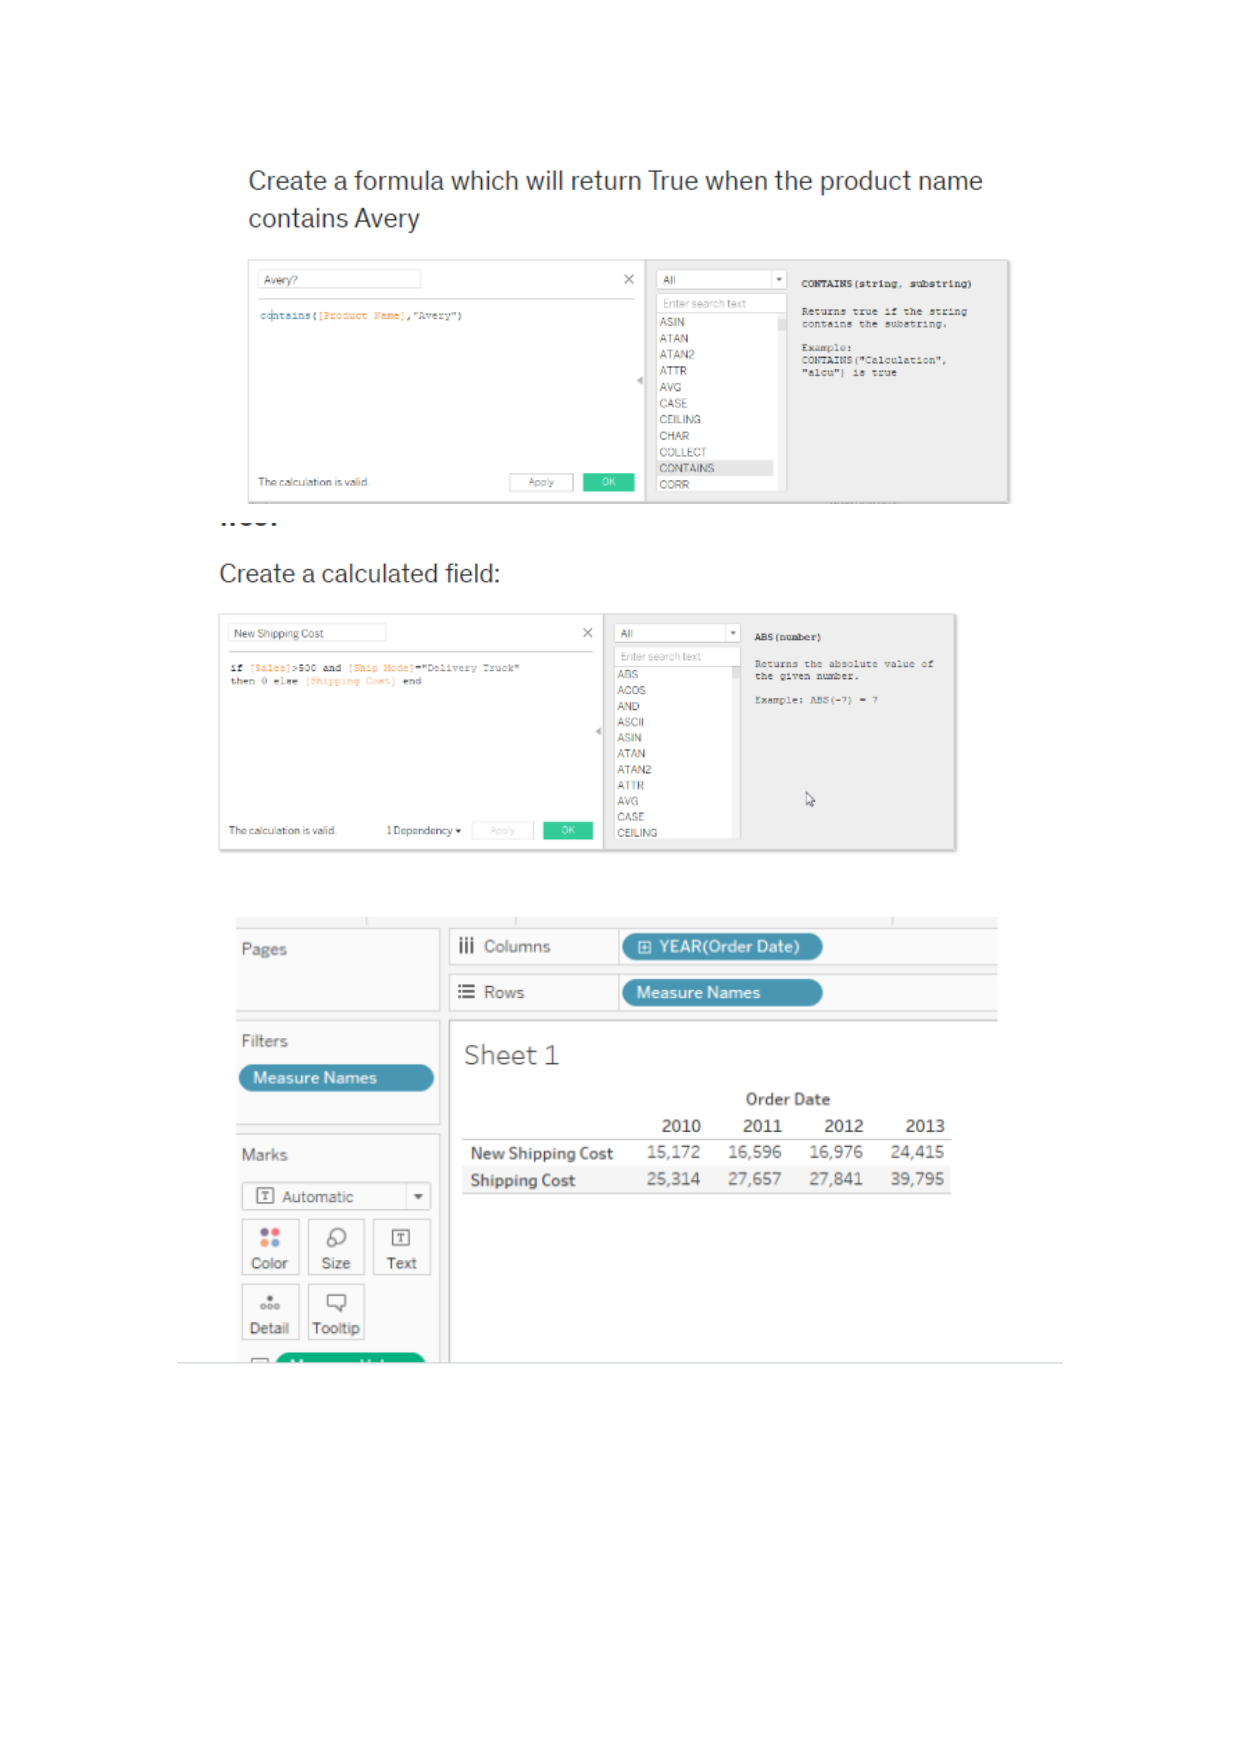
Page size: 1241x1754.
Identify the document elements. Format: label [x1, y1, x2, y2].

picture [177, 147, 1063, 504]
picture [177, 523, 1063, 876]
picture [177, 895, 1063, 1372]
